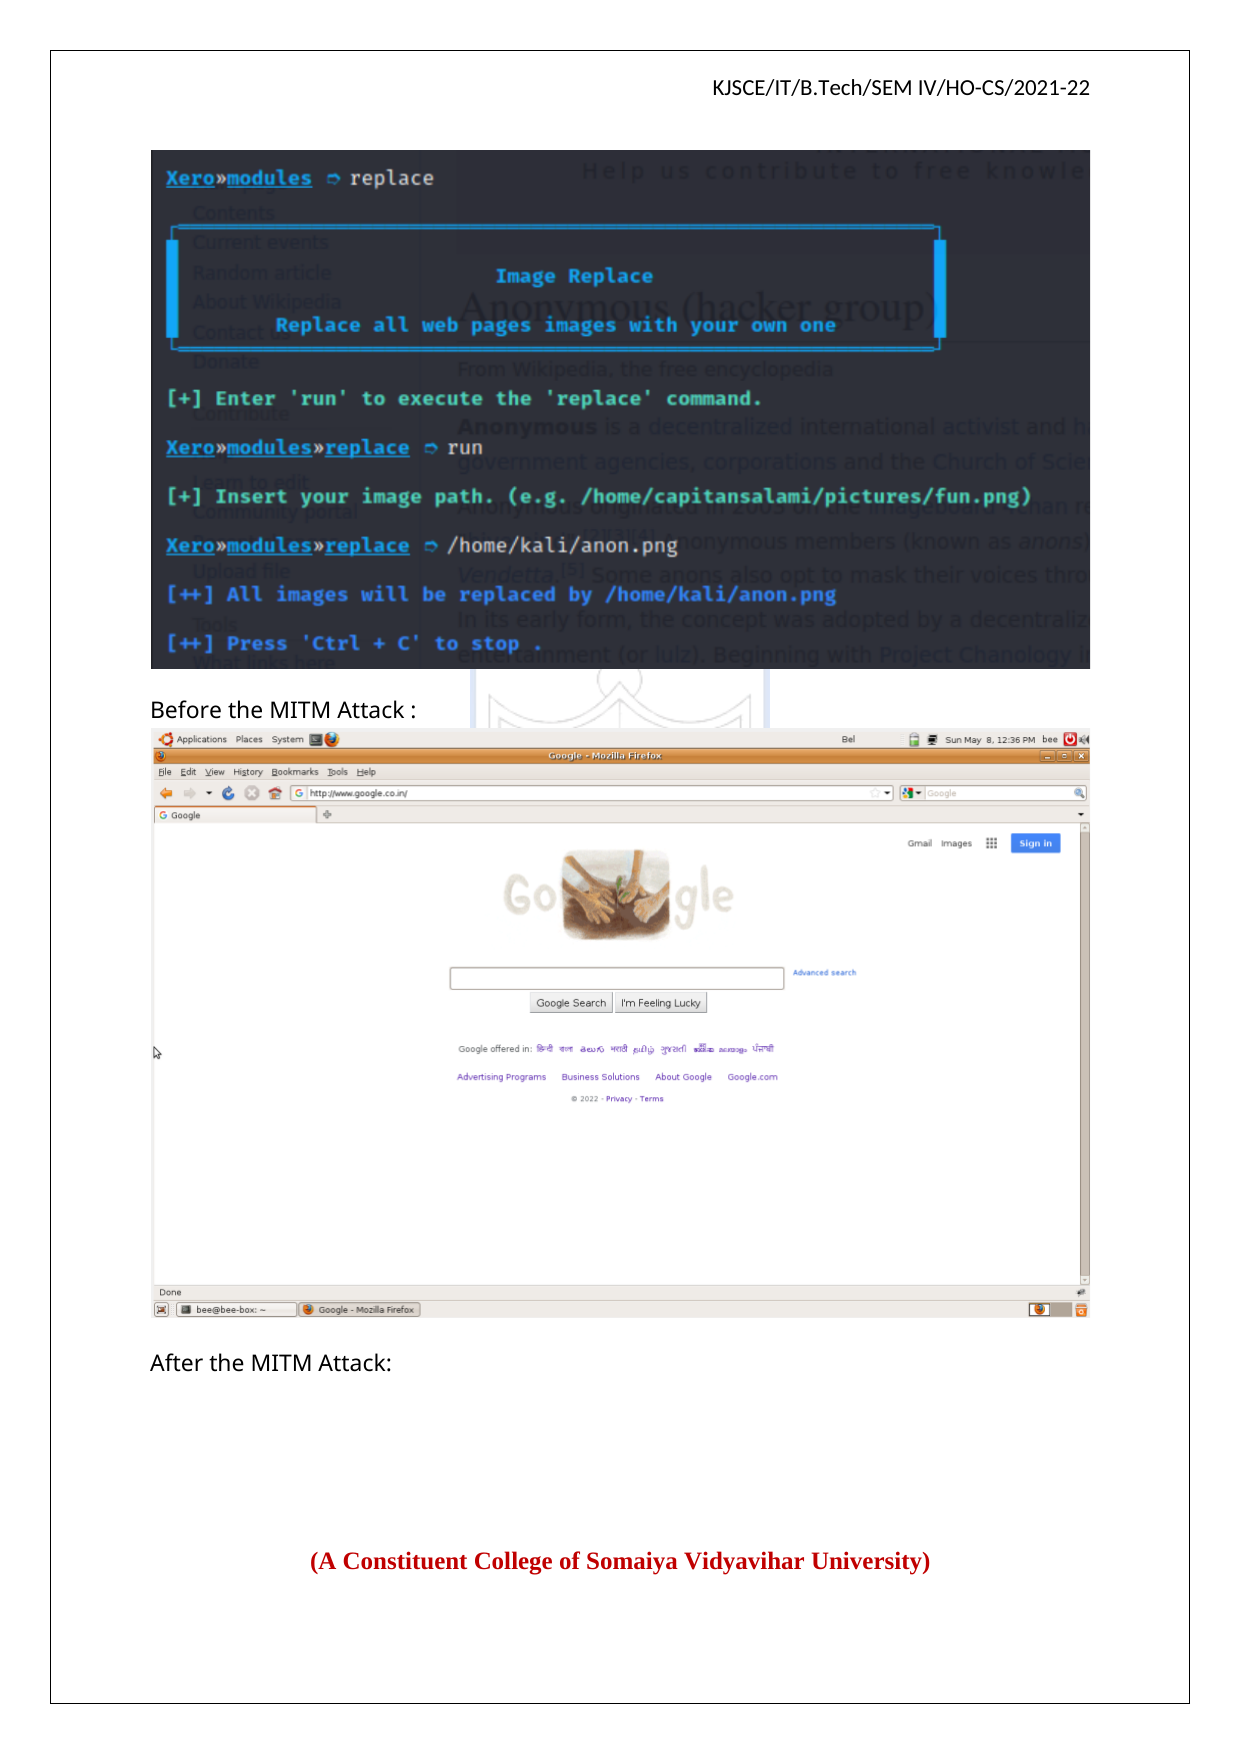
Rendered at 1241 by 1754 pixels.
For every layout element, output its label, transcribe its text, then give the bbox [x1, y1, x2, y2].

text Before the MITM Attack : [150, 693, 1090, 728]
picture [150, 728, 1091, 1322]
picture [150, 150, 1091, 669]
text After the MITM Attack: [150, 1347, 1090, 1378]
